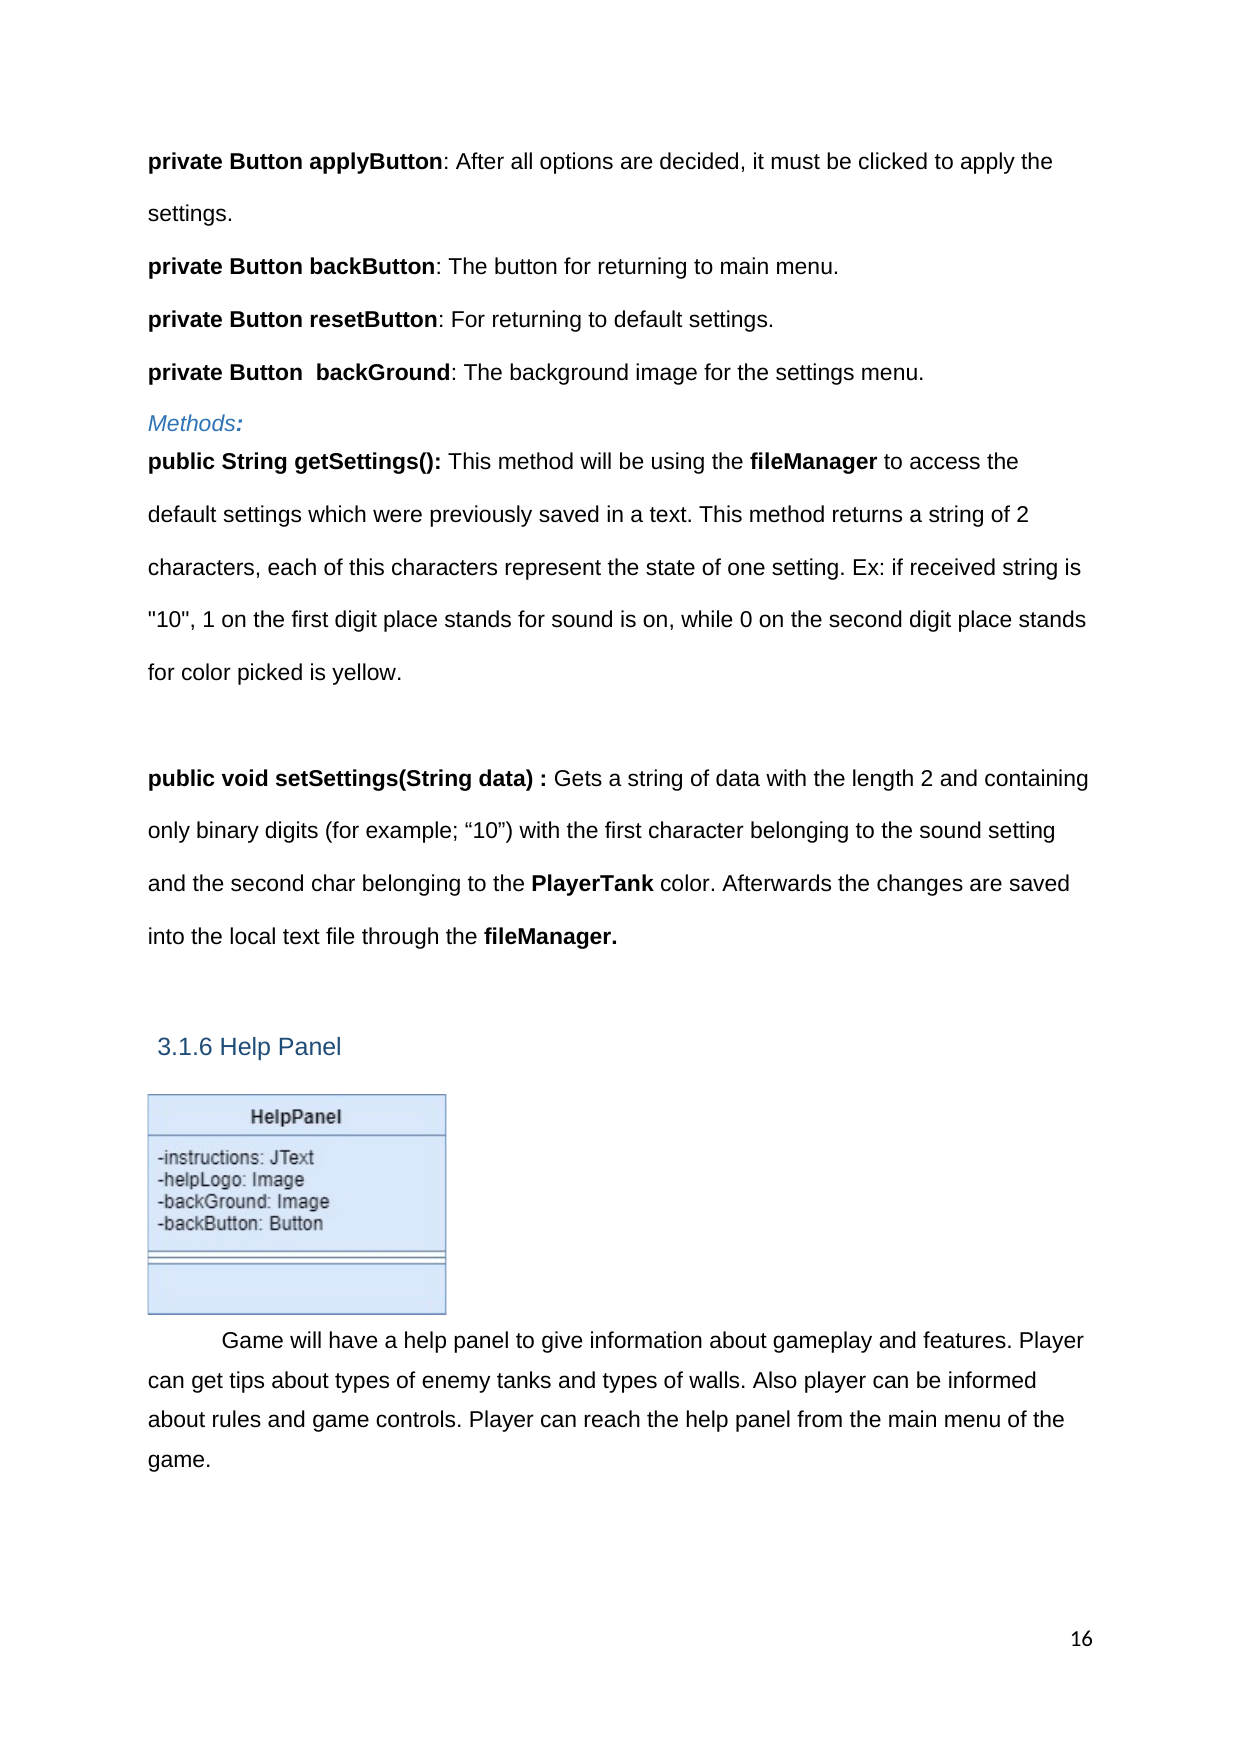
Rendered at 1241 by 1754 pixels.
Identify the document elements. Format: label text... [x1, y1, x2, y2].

text private Button backButton: The button for returning to main menu. [148, 253, 1093, 279]
subtitle Methods: [148, 410, 1093, 436]
text public String getSettings(): This method will be using the fileManager to access the default settings which were previously saved in a text. This method returns a string of 2 characters, each of this characters represent the state of one setting. Ex: if received string is "10", 1 on the first digit place stands for sound is on, while 0 on the second digit place stands for color picked is yellow. [148, 448, 1093, 686]
subtitle 3.1.6 Help Panel [157, 1032, 1093, 1061]
text private Button resetButton: For returning to default settings. [148, 306, 1093, 332]
text public void setSettings(String data) : Gets a string of data with the length 2 and containing only binary digits (for example; “10”) with the first character belonging to the sound setting and the second char belonging to the PlayerTank color. Afterwards the changes are saved into the local text file through the fileManager. [148, 764, 1093, 949]
text private Button backGround: The background image for the settings menu. [148, 358, 1093, 385]
text Game will have a help panel to give information about gameplay and features. Player can get tips about types of enemy tanks and types of walls. Also player can be informed about rules and game controls. Player can reach the help panel from the main menu of the game. [148, 1327, 1093, 1472]
picture [147, 1094, 447, 1315]
text private Button applyButton: After all options are decided, it must be clicked to apply the settings. [148, 148, 1093, 227]
